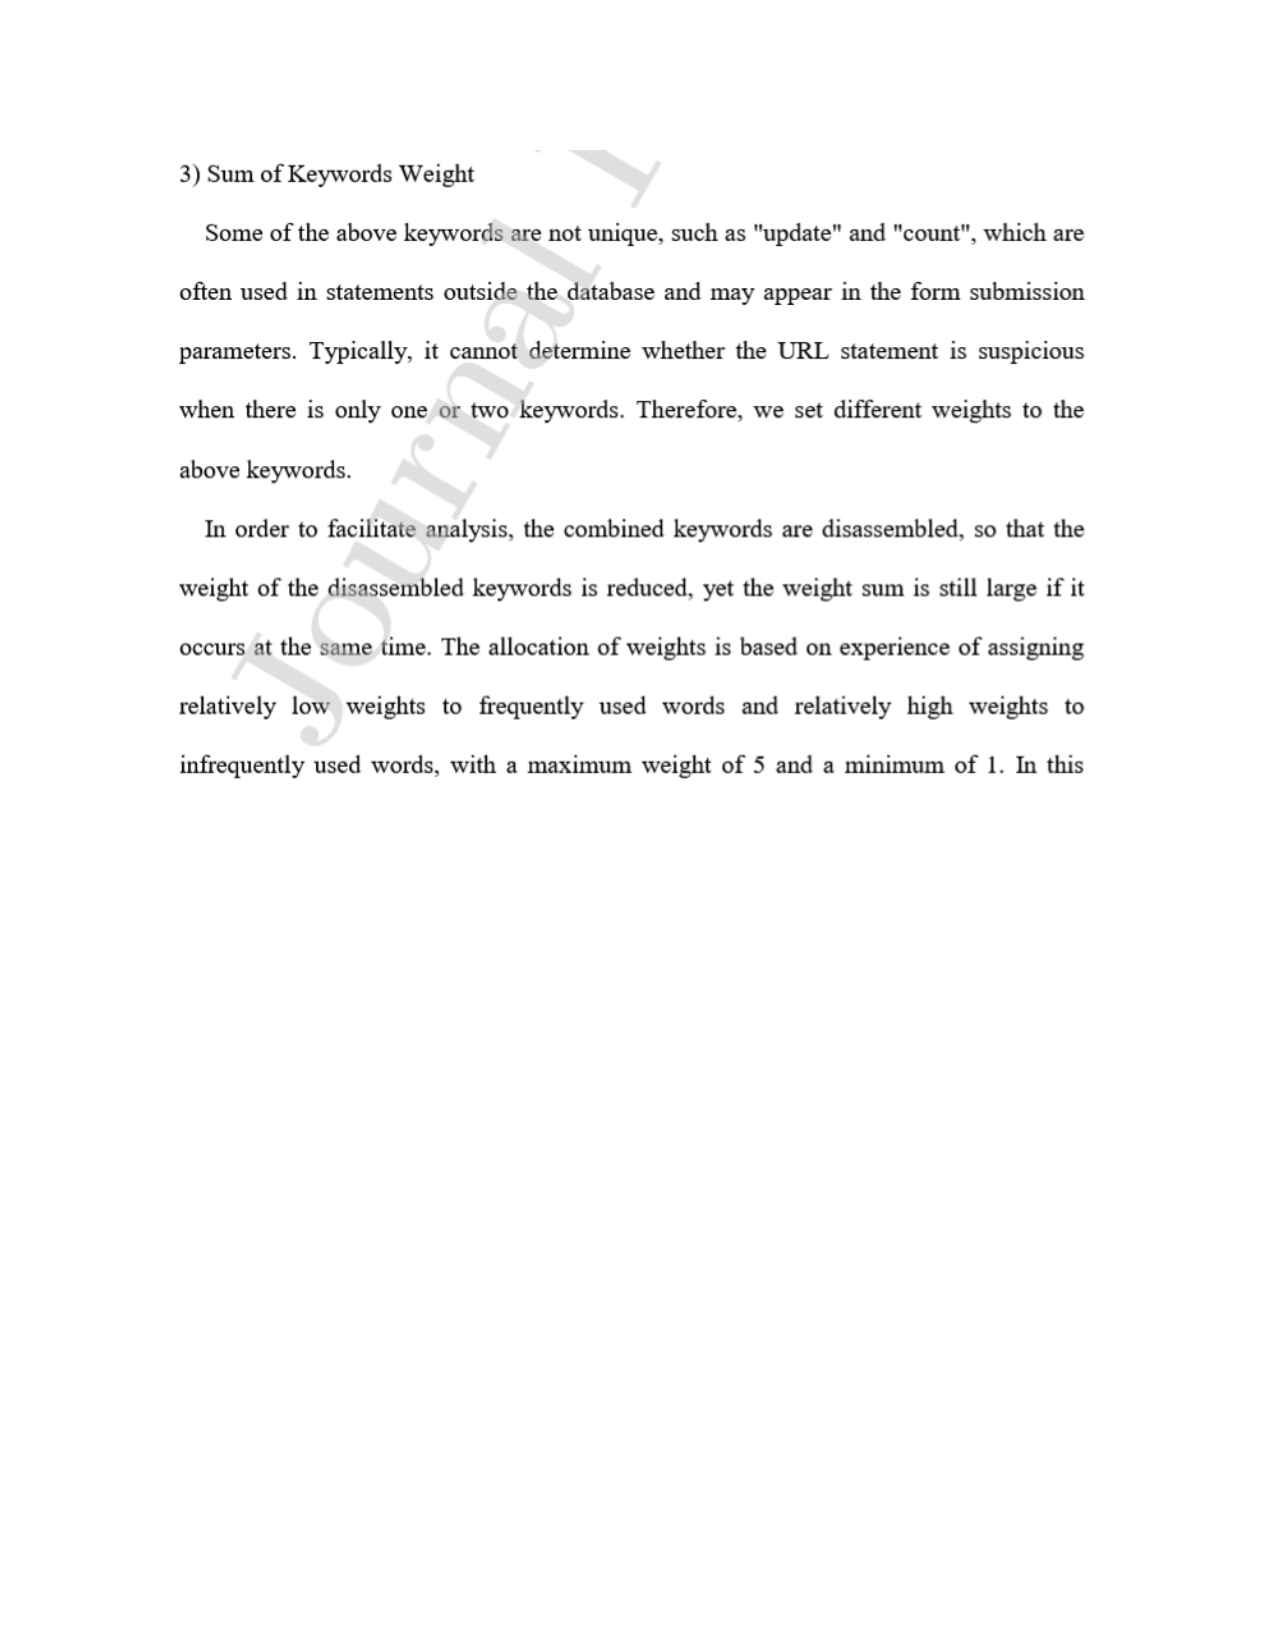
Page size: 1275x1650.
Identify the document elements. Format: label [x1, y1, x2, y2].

picture [150, 150, 1125, 813]
